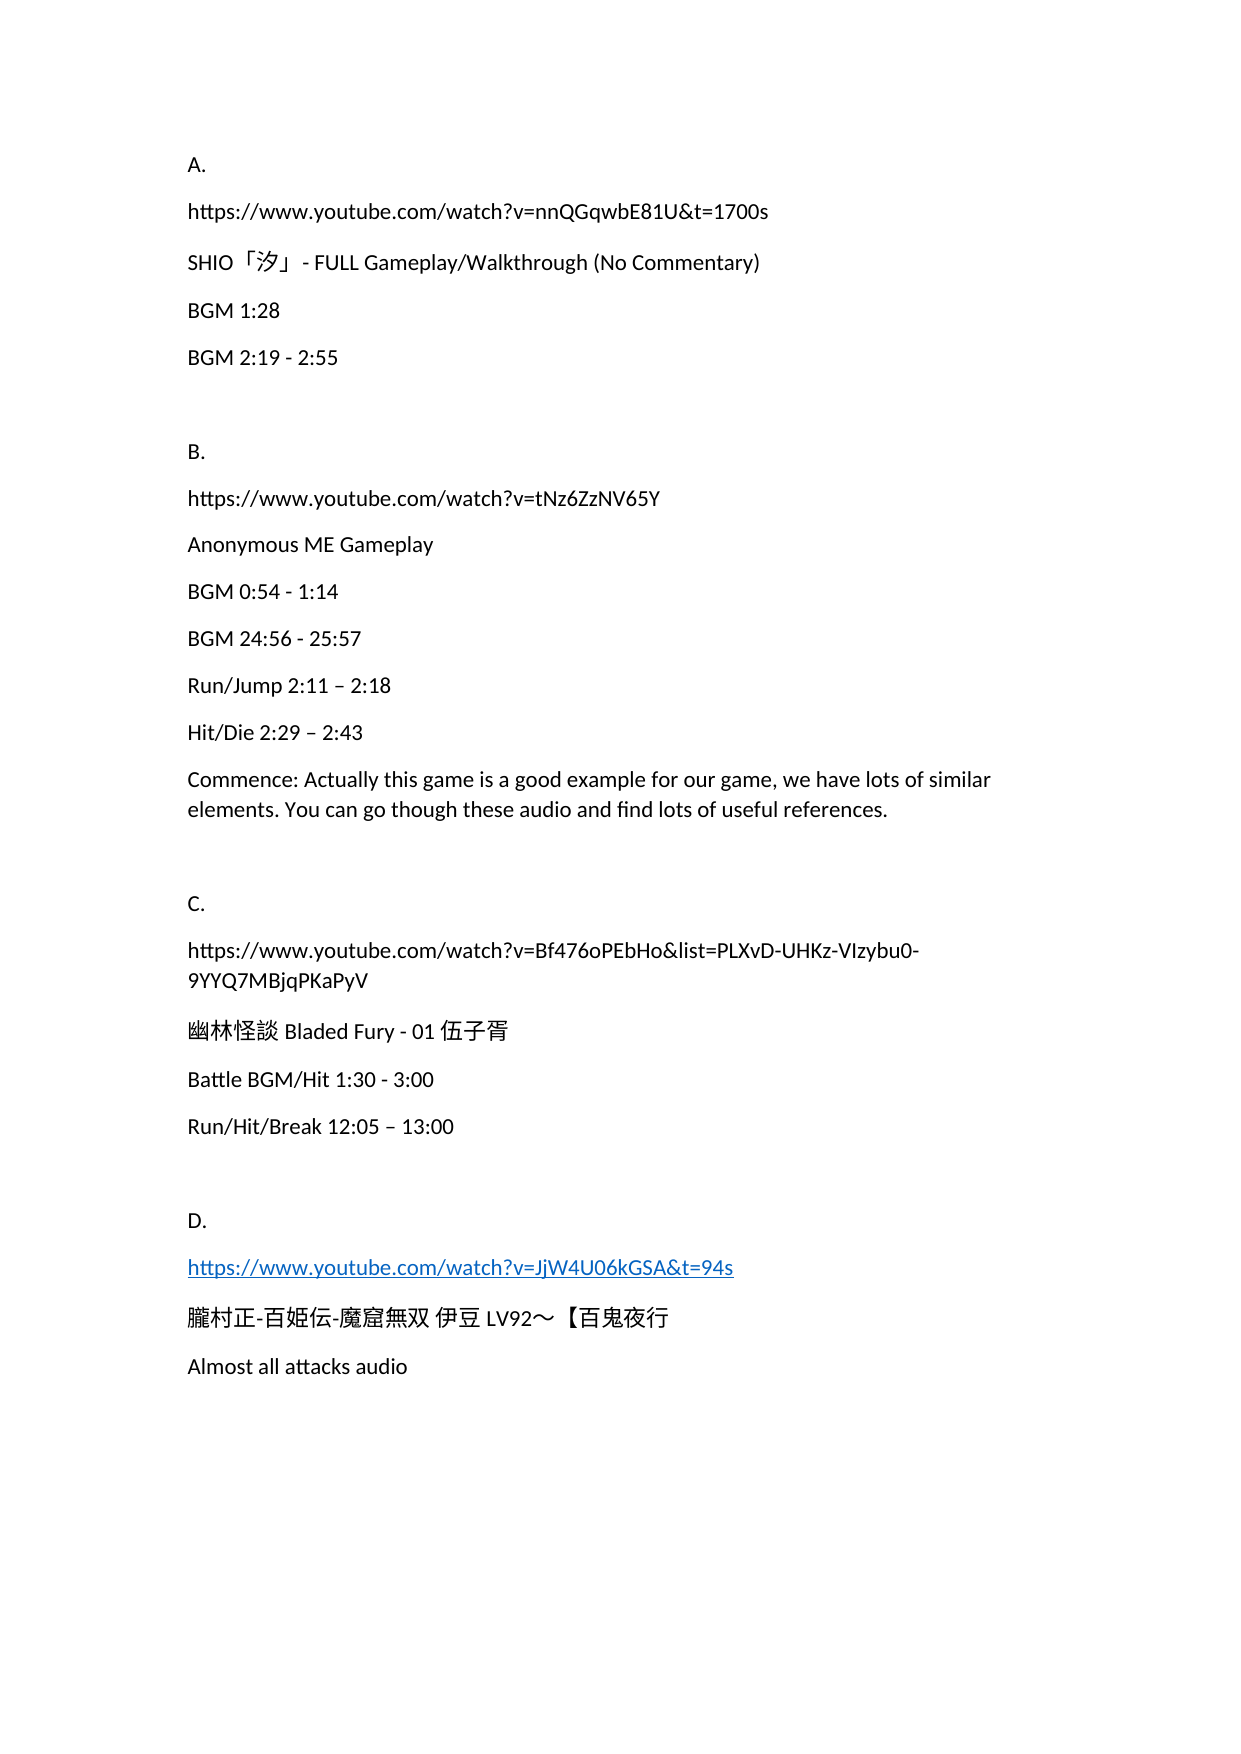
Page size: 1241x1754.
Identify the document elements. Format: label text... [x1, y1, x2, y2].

text C. [187, 889, 1053, 917]
text https://www.youtube.com/watch?v=JjW4U06kGSA&t=94s [187, 1253, 1053, 1281]
text Hit/Die 2:29 – 2:43 [187, 718, 1053, 746]
text Anonymous ME Gameplay [187, 531, 1053, 559]
text Run/Hit/Break 12:05 – 13:00 [187, 1112, 1053, 1140]
text https://www.youtube.com/watch?v=Bf476oPEbHo&list=PLXvD-UHKz-VIzybu0-9YYQ7MBjqPKaPyV [187, 936, 1053, 994]
text 朧村正-百姫伝-魔窟無双 伊豆LV92～【百鬼夜行 [187, 1300, 1053, 1333]
text D. [187, 1206, 1053, 1234]
text BGM 1:28 [187, 296, 1053, 324]
text BGM 0:54 - 1:14 [187, 577, 1053, 606]
text Commence: Actually this game is a good example for our game, we have lots of similar elements. You can go though these audio and find lots of useful references. [187, 765, 1053, 823]
text https://www.youtube.com/watch?v=nnQGqwbE81U&t=1700s [187, 197, 1053, 225]
text BGM 2:19 - 2:55 [187, 343, 1053, 371]
text A. [187, 150, 1053, 178]
text Run/Jump 2:11 – 2:18 [187, 671, 1053, 699]
text Almost all attacks audio [187, 1352, 1053, 1380]
text B. [187, 437, 1053, 465]
text 幽林怪談 Bladed Fury - 01 伍子胥 [187, 1013, 1053, 1046]
text Battle BGM/Hit 1:30 - 3:00 [187, 1065, 1053, 1093]
text SHIO「汐」- FULL Gameplay/Walkthrough (No Commentary) [187, 244, 1053, 277]
text BGM 24:56 - 25:57 [187, 624, 1053, 652]
text https://www.youtube.com/watch?v=tNz6ZzNV65Y [187, 484, 1053, 512]
